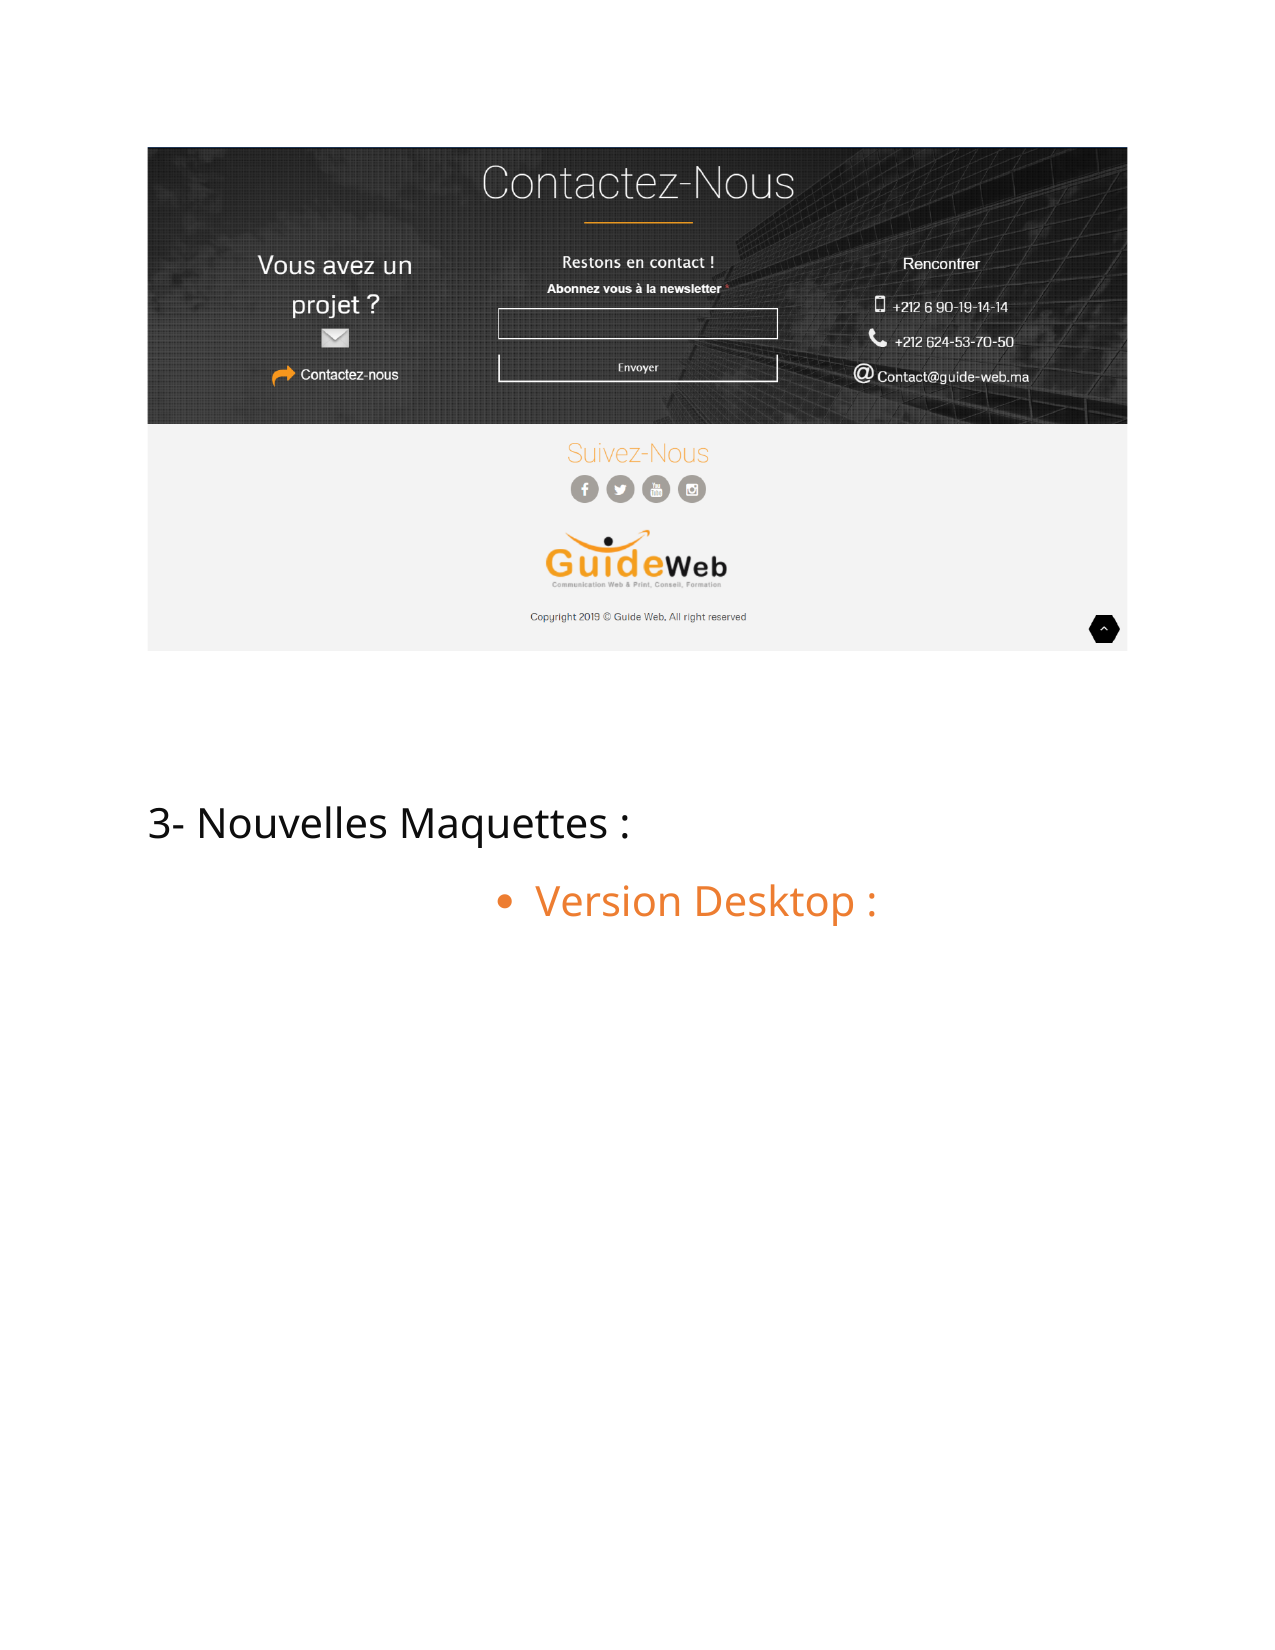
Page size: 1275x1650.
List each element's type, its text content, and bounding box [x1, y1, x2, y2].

text 3- Nouvelles Maquettes : [148, 794, 1127, 851]
list Version Desktop : [498, 872, 1127, 929]
picture [147, 147, 1128, 651]
